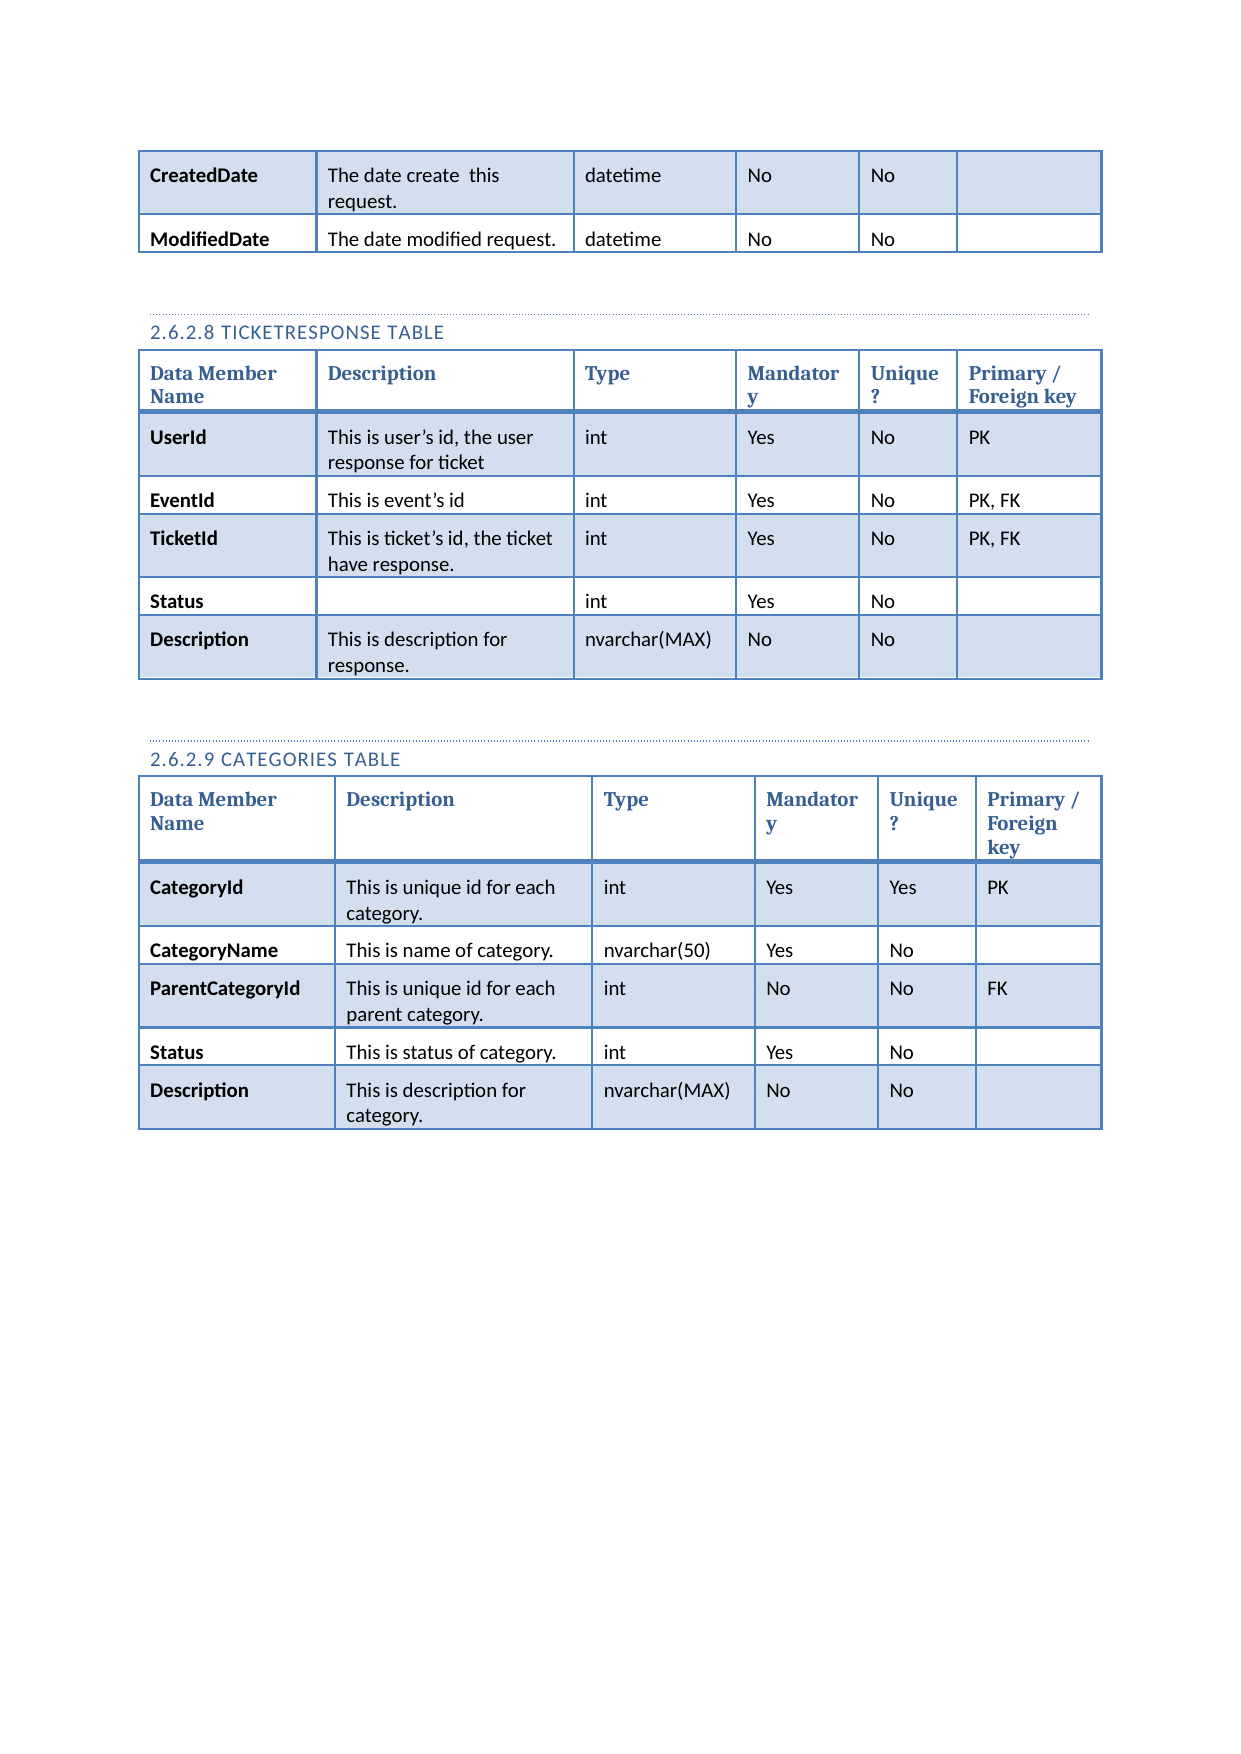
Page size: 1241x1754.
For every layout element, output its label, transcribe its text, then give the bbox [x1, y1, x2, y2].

table_cell datetime [575, 215, 735, 251]
table_cell No [860, 515, 956, 576]
table_cell No [860, 414, 956, 475]
table_cell Yes [756, 1029, 877, 1064]
table_cell Description [140, 1066, 334, 1128]
table_cell Yes [756, 927, 877, 963]
table_header Mandatory [737, 351, 858, 409]
table_header Description [336, 777, 591, 859]
table_cell int [575, 515, 735, 576]
table_cell No [756, 1066, 877, 1128]
table_cell CreatedDate [140, 152, 315, 213]
table_cell This is ticket’s id, the ticket have response. [318, 515, 573, 576]
table_cell No [860, 616, 956, 677]
subtitle 2.6.2.9 categories table [150, 740, 1090, 771]
table_cell PK, FK [958, 477, 1100, 513]
table_cell No [737, 152, 858, 213]
table_cell int [593, 864, 754, 925]
table_cell int [575, 477, 735, 513]
table_cell UserId [140, 414, 315, 475]
table_header Mandatory [756, 777, 877, 859]
table_header Description [318, 351, 573, 409]
table_cell TicketId [140, 515, 315, 576]
table_cell [977, 1066, 1100, 1128]
table_cell No [737, 616, 858, 677]
table_cell [958, 578, 1100, 614]
table_cell Status [140, 1029, 334, 1064]
table_cell datetime [575, 152, 735, 213]
table_cell Yes [737, 477, 858, 513]
table_cell No [860, 152, 956, 213]
table_header Data Member Name [140, 777, 334, 859]
table_header Data Member Name [140, 351, 315, 409]
table_cell This is description for category. [336, 1066, 591, 1128]
table_cell EventId [140, 477, 315, 513]
table_cell This is user’s id, the user response for ticket [318, 414, 573, 475]
table_cell Description [140, 616, 315, 677]
table_header Type [593, 777, 754, 859]
table_cell [318, 578, 573, 614]
table_cell No [756, 965, 877, 1026]
table_cell PK [958, 414, 1100, 475]
table_cell This is description for response. [318, 616, 573, 677]
table_cell [958, 616, 1100, 677]
table_cell PK, FK [958, 515, 1100, 576]
table_cell nvarchar(50) [593, 927, 754, 963]
table_cell ParentCategoryId [140, 965, 334, 1026]
table_header Unique? [879, 777, 975, 859]
table_cell No [737, 215, 858, 251]
table_cell Yes [756, 864, 877, 925]
table_cell ModifiedDate [140, 215, 315, 251]
table_cell int [593, 1029, 754, 1064]
table_cell Yes [879, 864, 975, 925]
table_cell This is status of category. [336, 1029, 591, 1064]
table_cell FK [977, 965, 1100, 1026]
table_cell [977, 927, 1100, 963]
table_cell nvarchar(MAX) [593, 1066, 754, 1128]
table_cell No [879, 965, 975, 1026]
table_header Unique? [860, 351, 956, 409]
table_cell Status [140, 578, 315, 614]
table_cell int [575, 578, 735, 614]
table_cell CategoryId [140, 864, 334, 925]
table_cell nvarchar(MAX) [575, 616, 735, 677]
table_cell [977, 1029, 1100, 1064]
table_cell This is event’s id [318, 477, 573, 513]
table_cell No [860, 477, 956, 513]
table_cell No [879, 1029, 975, 1064]
table_cell No [860, 215, 956, 251]
table_cell int [575, 414, 735, 475]
table_cell No [879, 927, 975, 963]
table_cell No [860, 578, 956, 614]
table_cell PK [977, 864, 1100, 925]
table_cell [958, 215, 1100, 251]
table_cell Yes [737, 414, 858, 475]
table_cell [958, 152, 1100, 213]
table_cell This is name of category. [336, 927, 591, 963]
table_cell The date modified request. [318, 215, 573, 251]
table_cell int [593, 965, 754, 1026]
table_cell Yes [737, 578, 858, 614]
table_cell No [879, 1066, 975, 1128]
table_header Primary / Foreign key [958, 351, 1100, 409]
table_header Primary / Foreign key [977, 777, 1100, 859]
table_header Type [575, 351, 735, 409]
table_cell This is unique id for each category. [336, 864, 591, 925]
table_cell This is unique id for each parent category. [336, 965, 591, 1026]
subtitle 2.6.2.8 ticketresponse table [150, 314, 1090, 345]
table_cell Yes [737, 515, 858, 576]
table_cell The date create this request. [318, 152, 573, 213]
table_cell CategoryName [140, 927, 334, 963]
